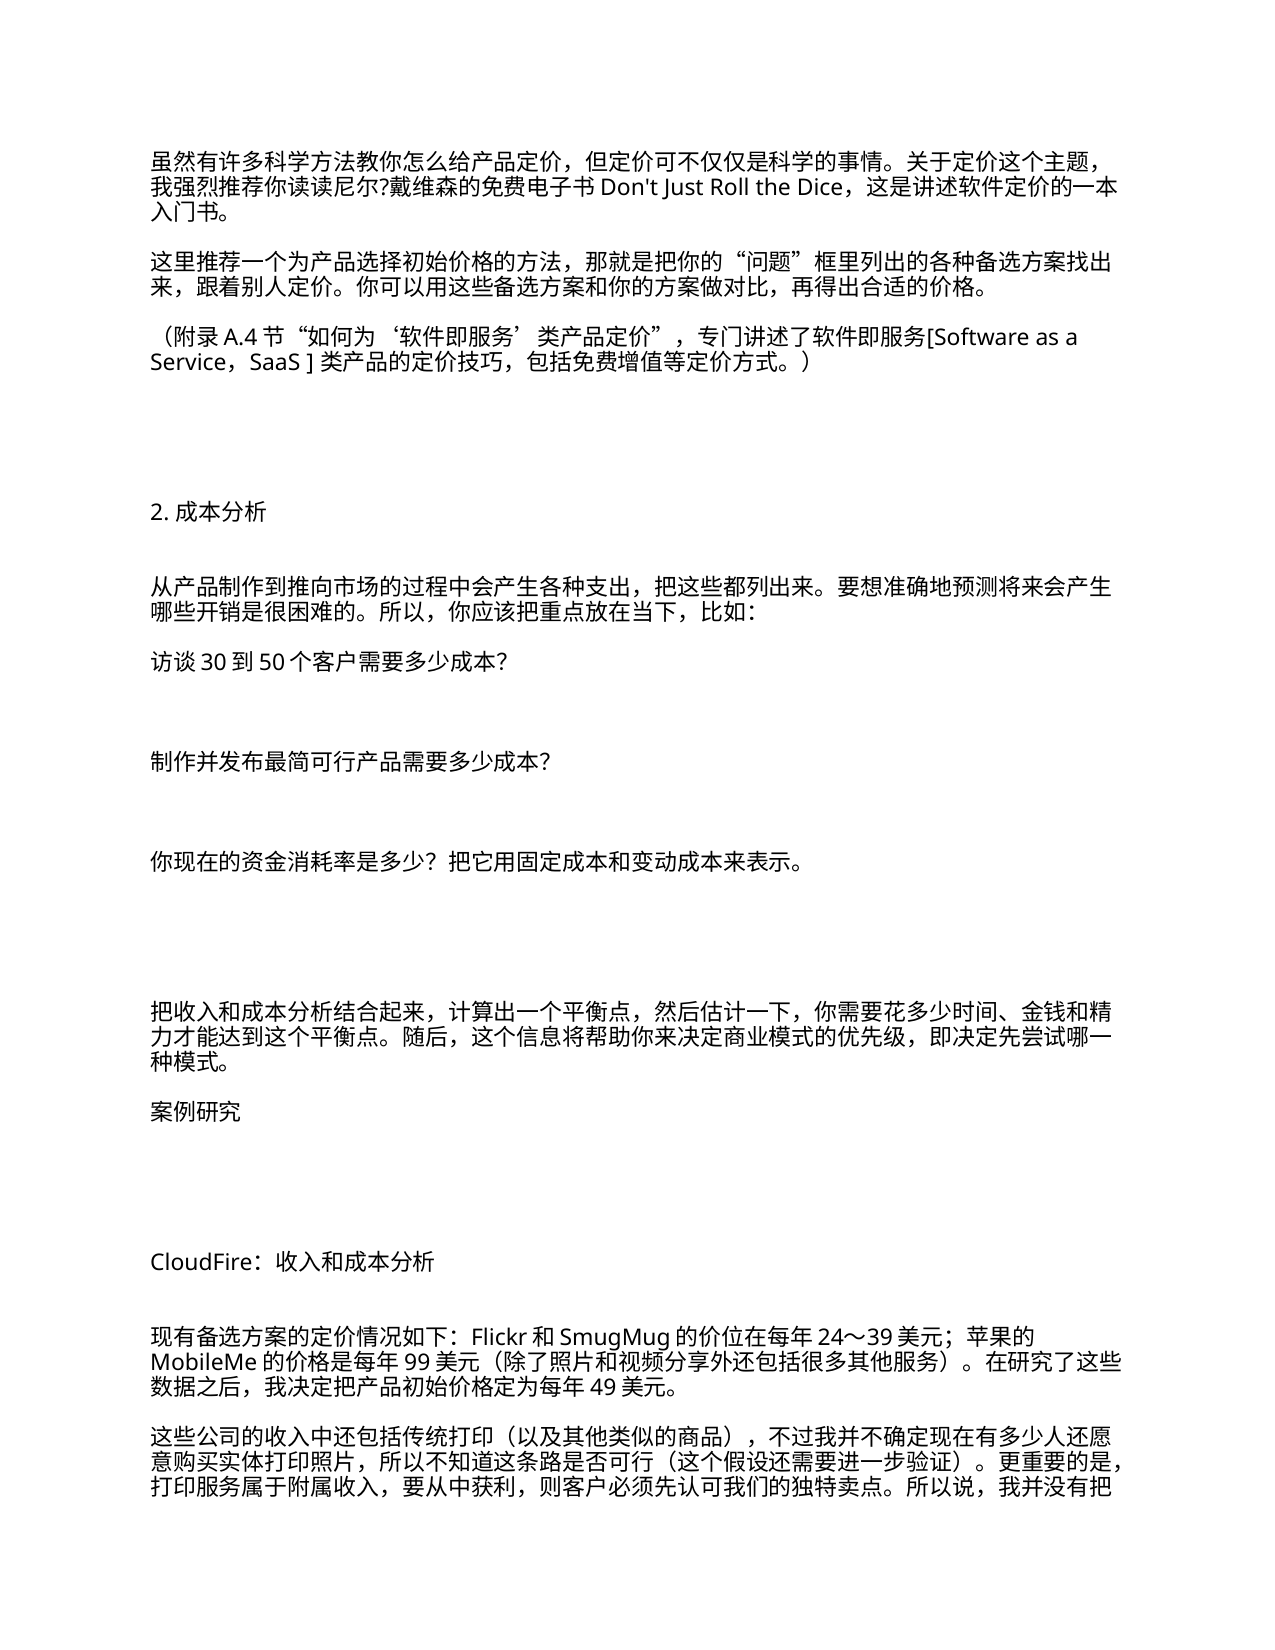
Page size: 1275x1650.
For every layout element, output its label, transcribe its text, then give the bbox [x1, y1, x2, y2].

text 虽然有许多科学方法教你怎么给产品定价，但定价可不仅仅是科学的事情。关于定价这个主题，我强烈推荐你读读尼尔?戴维森的免费电子书Don't Just Roll the Dice，这是讲述软件定价的一本入门书。 [150, 150, 1125, 225]
text 现有备选方案的定价情况如下：Flickr和SmugMug的价位在每年24～39美元；苹果的MobileMe的价格是每年99美元（除了照片和视频分享外还包括很多其他服务）。在研究了这些数据之后，我决定把产品初始价格定为每年49美元。 [150, 1325, 1125, 1400]
text 2. 成本分析 [150, 500, 1125, 525]
text 制作并发布最简可行产品需要多少成本？ [150, 750, 1125, 775]
text （附录A.4节“如何为‘软件即服务’类产品定价”，专门讲述了软件即服务[Software as a Service，SaaS ] 类产品的定价技巧，包括免费增值等定价方式。） [150, 325, 1125, 375]
text 访谈30到50个客户需要多少成本？ [150, 650, 1125, 675]
text 把收入和成本分析结合起来，计算出一个平衡点，然后估计一下，你需要花多少时间、金钱和精力才能达到这个平衡点。随后，这个信息将帮助你来决定商业模式的优先级，即决定先尝试哪一种模式。 [150, 1000, 1125, 1075]
text 从产品制作到推向市场的过程中会产生各种支出，把这些都列出来。要想准确地预测将来会产生哪些开销是很困难的。所以，你应该把重点放在当下，比如： [150, 575, 1125, 625]
text 这里推荐一个为产品选择初始价格的方法，那就是把你的“问题”框里列出的各种备选方案找出来，跟着别人定价。你可以用这些备选方案和你的方案做对比，再得出合适的价格。 [150, 250, 1125, 300]
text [150, 1425, 1125, 1500]
text 案例研究 [150, 1100, 1125, 1125]
text 你现在的资金消耗率是多少？把它用固定成本和变动成本来表示。 [150, 850, 1125, 875]
text CloudFire：收入和成本分析 [150, 1250, 1125, 1275]
